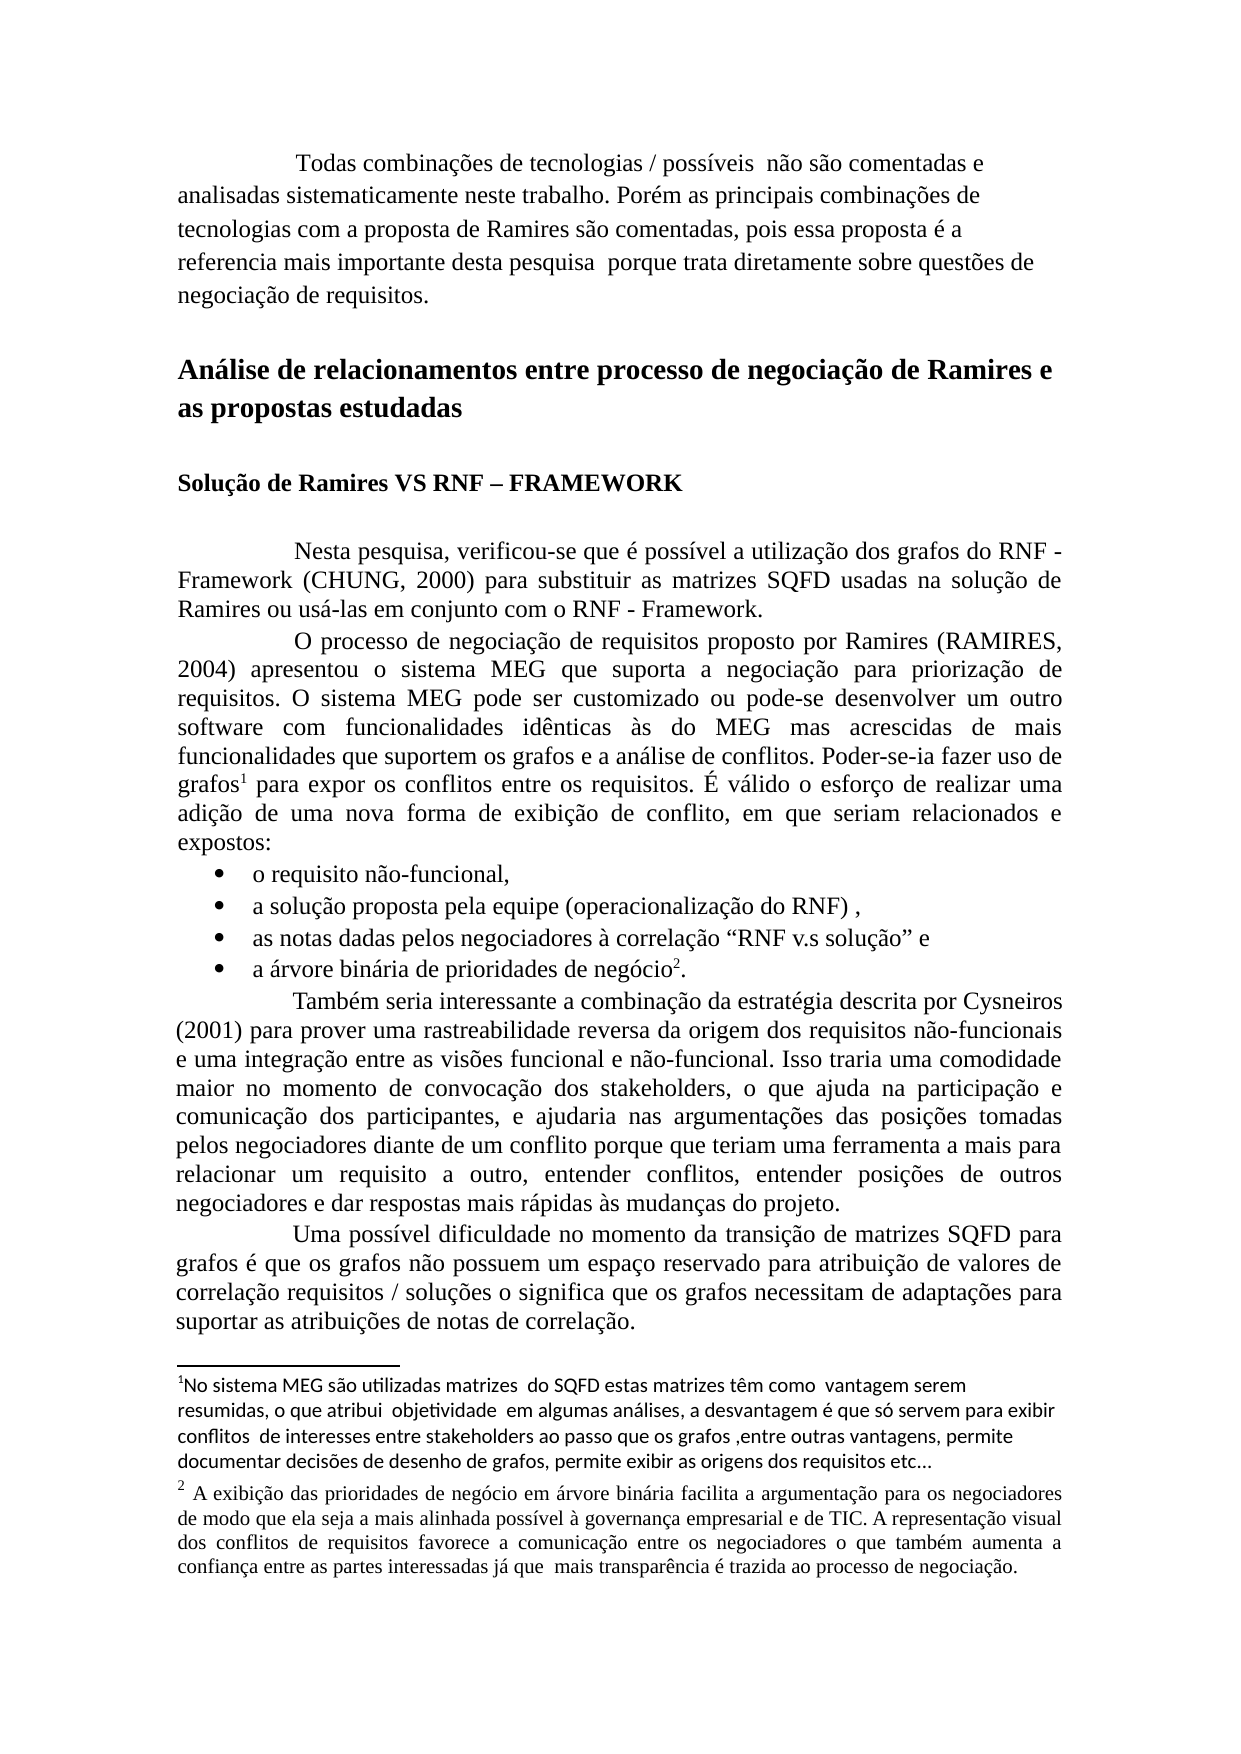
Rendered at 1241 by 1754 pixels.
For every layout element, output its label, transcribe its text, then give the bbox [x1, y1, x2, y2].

list o requisito não-funcional, [215, 859, 1063, 888]
text Todas combinações de tecnologias / possíveis não são comentadas e analisadas sistematicamente neste trabalho. Porém as principais combinações de tecnologias com a proposta de Ramires são comentadas, pois essa proposta é a referencia mais importante desta pesquisa porque trata diretamente sobre questões de negociação de requisitos. [177, 148, 1063, 308]
text Uma possível dificuldade no momento da transição de matrizes SQFD para grafos é que os grafos não possuem um espaço reservado para atribuição de valores de correlação requisitos / soluções o significa que os grafos necessitam de adaptações para suportar as atribuições de notas de correlação. [176, 1219, 1063, 1334]
text Nesta pesquisa, verificou-se que é possível a utilização dos grafos do RNF - Framework (CHUNG, 2000) para substituir as matrizes SQFD usadas na solução de Ramires ou usá-las em conjunto com o RNF - Framework. [177, 536, 1063, 623]
text Análise de relacionamentos entre processo de negociação de Ramires e as propostas estudadas [177, 352, 1063, 424]
text Também seria interessante a combinação da estratégia descrita por Cysneiros (2001) para prover uma rastreabilidade reversa da origem dos requisitos não-funcionais e uma integração entre as visões funcional e não-funcional. Isso traria uma comodidade maior no momento de convocação dos stakeholders, o que ajuda na participação e comunicação dos participantes, e ajudaria nas argumentações das posições tomadas pelos negociadores diante de um conflito porque que teriam uma ferramenta a mais para relacionar um requisito a outro, entender conflitos, entender posições de outros negociadores e dar respostas mais rápidas às mudanças do projeto. [176, 986, 1063, 1216]
text Solução de Ramires VS RNF – FRAMEWORK [177, 468, 1063, 497]
list a solução proposta pela equipe (operacionalização do RNF) , [215, 891, 1063, 919]
list a árvore binária de prioridades de negócio. [215, 954, 1063, 983]
text O processo de negociação de requisitos proposto por Ramires (RAMIRES, 2004) apresentou o sistema MEG que suporta a negociação para priorização de requisitos. O sistema MEG pode ser customizado ou pode-se desenvolver um outro software com funcionalidades idênticas às do MEG mas acrescidas de mais funcionalidades que suportem os grafos e a análise de conflitos. Poder-se-ia fazer uso de grafos para expor os conflitos entre os requisitos. É válido o esforço de realizar uma adição de uma nova forma de exibição de conflito, em que seriam relacionados e expostos: [177, 626, 1063, 856]
list as notas dadas pelos negociadores à correlação “RNF v.s solução” e [215, 923, 1063, 951]
